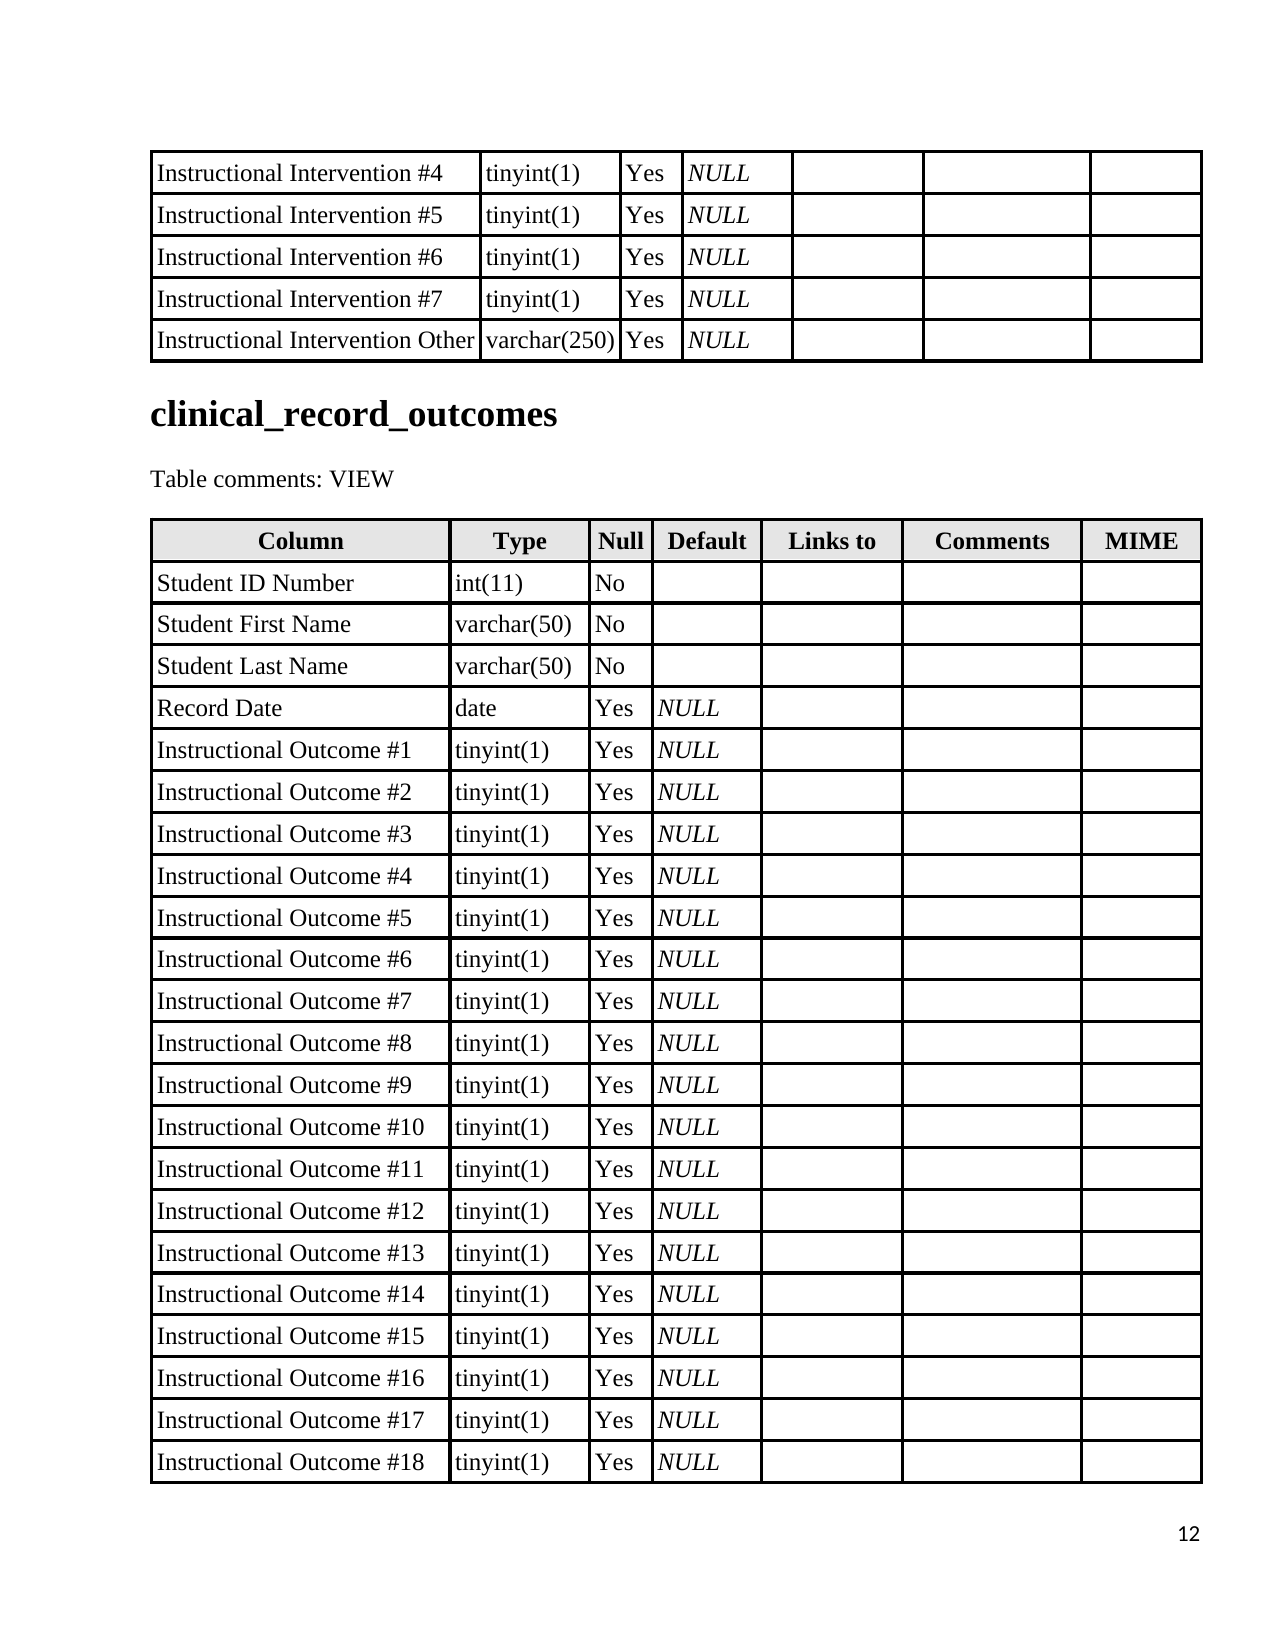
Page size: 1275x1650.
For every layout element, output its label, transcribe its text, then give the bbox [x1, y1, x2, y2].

table_cell [904, 981, 1080, 1020]
table_cell Yes [622, 237, 681, 276]
table_cell [1083, 772, 1200, 811]
table_cell NULL [654, 1400, 760, 1439]
table_cell [925, 279, 1089, 317]
table_cell [904, 1400, 1080, 1439]
table_cell No [591, 605, 651, 643]
table_cell tinyint(1) [452, 1065, 588, 1104]
table_cell [1083, 1149, 1200, 1188]
table_cell tinyint(1) [452, 1233, 588, 1271]
table_cell [904, 688, 1080, 727]
table_cell NULL [654, 772, 760, 811]
table_cell NULL [654, 1191, 760, 1229]
table_cell NULL [684, 237, 791, 276]
table_cell [1083, 940, 1200, 978]
table_cell [1083, 1191, 1200, 1229]
table_cell [1083, 1442, 1200, 1481]
table_cell [763, 646, 901, 685]
table_cell [763, 688, 901, 727]
table_cell tinyint(1) [452, 1107, 588, 1146]
table_cell tinyint(1) [452, 1191, 588, 1229]
table_cell Instructional Outcome #11 [153, 1149, 448, 1188]
table_cell [763, 981, 901, 1020]
table_cell [904, 1358, 1080, 1397]
table_header Links to [763, 521, 901, 559]
table_cell tinyint(1) [452, 940, 588, 978]
table_cell Yes [591, 1149, 651, 1188]
table_cell varchar(50) [452, 646, 588, 685]
table_cell [763, 1442, 901, 1481]
table_cell [794, 237, 922, 276]
table_cell Yes [622, 195, 681, 234]
table_cell Yes [591, 1316, 651, 1355]
table_cell Instructional Outcome #3 [153, 814, 448, 853]
table_cell Yes [591, 814, 651, 853]
table_cell [904, 730, 1080, 769]
table_cell [763, 856, 901, 894]
table_cell [1083, 1065, 1200, 1104]
text Table comments: VIEW [150, 464, 1200, 493]
table_cell Instructional Outcome #4 [153, 856, 448, 894]
table_cell tinyint(1) [452, 814, 588, 853]
table_cell tinyint(1) [452, 1358, 588, 1397]
table_cell Instructional Intervention #5 [153, 195, 479, 234]
table_cell [794, 195, 922, 234]
table_cell NULL [654, 898, 760, 936]
table_cell [904, 1065, 1080, 1104]
table_cell [904, 1275, 1080, 1313]
table_cell Yes [591, 981, 651, 1020]
table_cell NULL [654, 730, 760, 769]
table_cell [654, 563, 760, 601]
table_cell [1083, 981, 1200, 1020]
table_header Column [153, 521, 448, 559]
table_cell [794, 153, 922, 192]
table_header Type [452, 521, 588, 559]
table_cell Record Date [153, 688, 448, 727]
table_cell [763, 814, 901, 853]
table_cell [794, 279, 922, 317]
table_cell [763, 1233, 901, 1271]
table_cell [904, 605, 1080, 643]
table_cell [904, 1442, 1080, 1481]
table_cell [763, 1316, 901, 1355]
table_cell NULL [654, 1442, 760, 1481]
table_cell NULL [684, 153, 791, 192]
table_cell [1083, 1107, 1200, 1146]
table_cell [1092, 237, 1200, 276]
table_cell [763, 940, 901, 978]
table_cell [763, 1107, 901, 1146]
table_cell [1092, 195, 1200, 234]
table_cell [904, 814, 1080, 853]
table_cell [904, 1316, 1080, 1355]
table_cell Yes [591, 856, 651, 894]
table_cell [763, 1400, 901, 1439]
table_cell Yes [591, 940, 651, 978]
table_cell [904, 1149, 1080, 1188]
table_cell NULL [654, 688, 760, 727]
table_cell tinyint(1) [452, 1442, 588, 1481]
table_cell Yes [591, 1191, 651, 1229]
table_cell [1083, 1233, 1200, 1271]
table_cell Instructional Outcome #18 [153, 1442, 448, 1481]
table_cell Student ID Number [153, 563, 448, 601]
table_cell Instructional Outcome #8 [153, 1023, 448, 1062]
table_cell Student Last Name [153, 646, 448, 685]
table_cell [763, 898, 901, 936]
table_cell date [452, 688, 588, 727]
table_cell tinyint(1) [452, 772, 588, 811]
table_cell Instructional Outcome #2 [153, 772, 448, 811]
table_cell tinyint(1) [482, 153, 619, 192]
table_cell Instructional Outcome #1 [153, 730, 448, 769]
table_cell tinyint(1) [452, 1023, 588, 1062]
table_cell [904, 940, 1080, 978]
table_cell tinyint(1) [452, 981, 588, 1020]
table_cell tinyint(1) [452, 1149, 588, 1188]
table_cell tinyint(1) [452, 856, 588, 894]
table_cell NULL [654, 856, 760, 894]
table_cell NULL [684, 321, 791, 359]
table_cell Yes [591, 688, 651, 727]
table_cell Instructional Outcome #16 [153, 1358, 448, 1397]
table_cell Instructional Intervention #7 [153, 279, 479, 317]
table_cell Instructional Intervention #4 [153, 153, 479, 192]
table_cell [925, 237, 1089, 276]
table_cell NULL [654, 1065, 760, 1104]
table_cell [1083, 1023, 1200, 1062]
table_cell [1083, 688, 1200, 727]
table_cell varchar(250) [482, 321, 619, 359]
table_cell varchar(50) [452, 605, 588, 643]
table_cell [763, 1065, 901, 1104]
table_cell [1083, 646, 1200, 685]
table_cell Instructional Outcome #9 [153, 1065, 448, 1104]
table_cell Student First Name [153, 605, 448, 643]
table_cell NULL [654, 1358, 760, 1397]
table_cell Yes [591, 1442, 651, 1481]
table_cell [904, 772, 1080, 811]
table_cell Yes [591, 1358, 651, 1397]
table_cell [763, 563, 901, 601]
table_cell [904, 1233, 1080, 1271]
table_cell Yes [591, 1233, 651, 1271]
table_cell Yes [591, 772, 651, 811]
table_cell NULL [654, 1316, 760, 1355]
table_cell [1083, 1358, 1200, 1397]
table_cell [763, 1023, 901, 1062]
table_cell [904, 1023, 1080, 1062]
table_cell Yes [622, 279, 681, 317]
table_cell Yes [591, 1107, 651, 1146]
table_cell [1092, 321, 1200, 359]
table_cell Instructional Outcome #6 [153, 940, 448, 978]
table_header MIME [1083, 521, 1200, 559]
table_cell [925, 321, 1089, 359]
table_cell Yes [591, 1275, 651, 1313]
table_cell Instructional Outcome #14 [153, 1275, 448, 1313]
table_cell [1083, 898, 1200, 936]
table_cell tinyint(1) [482, 195, 619, 234]
table_cell [1083, 563, 1200, 601]
table_cell [904, 1107, 1080, 1146]
table_cell Instructional Intervention Other [153, 321, 479, 359]
table_cell [1083, 730, 1200, 769]
table_cell [763, 605, 901, 643]
table_cell Instructional Outcome #13 [153, 1233, 448, 1271]
table_cell [904, 646, 1080, 685]
table_cell tinyint(1) [452, 1275, 588, 1313]
table_cell Yes [591, 898, 651, 936]
table_cell Yes [591, 1400, 651, 1439]
table_cell [654, 646, 760, 685]
table_cell Instructional Outcome #12 [153, 1191, 448, 1229]
table_cell Yes [591, 1065, 651, 1104]
table_cell NULL [654, 1023, 760, 1062]
table_cell Instructional Outcome #7 [153, 981, 448, 1020]
table_cell [763, 1275, 901, 1313]
text clinical_record_outcomes [150, 392, 1200, 435]
table_header Comments [904, 521, 1080, 559]
table_header Null [591, 521, 651, 559]
table_cell [904, 1191, 1080, 1229]
table_cell [1083, 1275, 1200, 1313]
table_cell [1083, 1316, 1200, 1355]
table_cell [1083, 814, 1200, 853]
table_cell No [591, 646, 651, 685]
table_header Default [654, 521, 760, 559]
table_cell [763, 1191, 901, 1229]
table_cell Instructional Outcome #17 [153, 1400, 448, 1439]
table_cell Instructional Outcome #10 [153, 1107, 448, 1146]
table_cell [925, 153, 1089, 192]
table_cell No [591, 563, 651, 601]
table_cell tinyint(1) [452, 730, 588, 769]
table_cell [763, 1358, 901, 1397]
table_cell NULL [654, 1275, 760, 1313]
table_cell NULL [654, 1107, 760, 1146]
table_cell Instructional Outcome #15 [153, 1316, 448, 1355]
table_cell tinyint(1) [452, 898, 588, 936]
table_cell Yes [622, 321, 681, 359]
table_cell tinyint(1) [452, 1316, 588, 1355]
table_cell NULL [654, 1149, 760, 1188]
table_cell [1092, 153, 1200, 192]
table_cell [1083, 605, 1200, 643]
table_cell [1083, 856, 1200, 894]
table_cell [654, 605, 760, 643]
table_cell tinyint(1) [482, 237, 619, 276]
table_cell Yes [591, 1023, 651, 1062]
table_cell int(11) [452, 563, 588, 601]
table_cell tinyint(1) [482, 279, 619, 317]
table_cell NULL [684, 195, 791, 234]
table_cell NULL [654, 981, 760, 1020]
table_cell [763, 772, 901, 811]
table_cell [925, 195, 1089, 234]
table_cell tinyint(1) [452, 1400, 588, 1439]
table_cell Yes [591, 730, 651, 769]
table_cell [763, 1149, 901, 1188]
table_cell [763, 730, 901, 769]
table_cell [1092, 279, 1200, 317]
table_cell [1083, 1400, 1200, 1439]
table_cell NULL [654, 814, 760, 853]
table_cell NULL [684, 279, 791, 317]
table_cell [904, 563, 1080, 601]
table_cell [904, 856, 1080, 894]
table_cell NULL [654, 940, 760, 978]
table_cell [904, 898, 1080, 936]
table_cell Yes [622, 153, 681, 192]
table_cell Instructional Outcome #5 [153, 898, 448, 936]
table_cell Instructional Intervention #6 [153, 237, 479, 276]
table_cell NULL [654, 1233, 760, 1271]
table_cell [794, 321, 922, 359]
